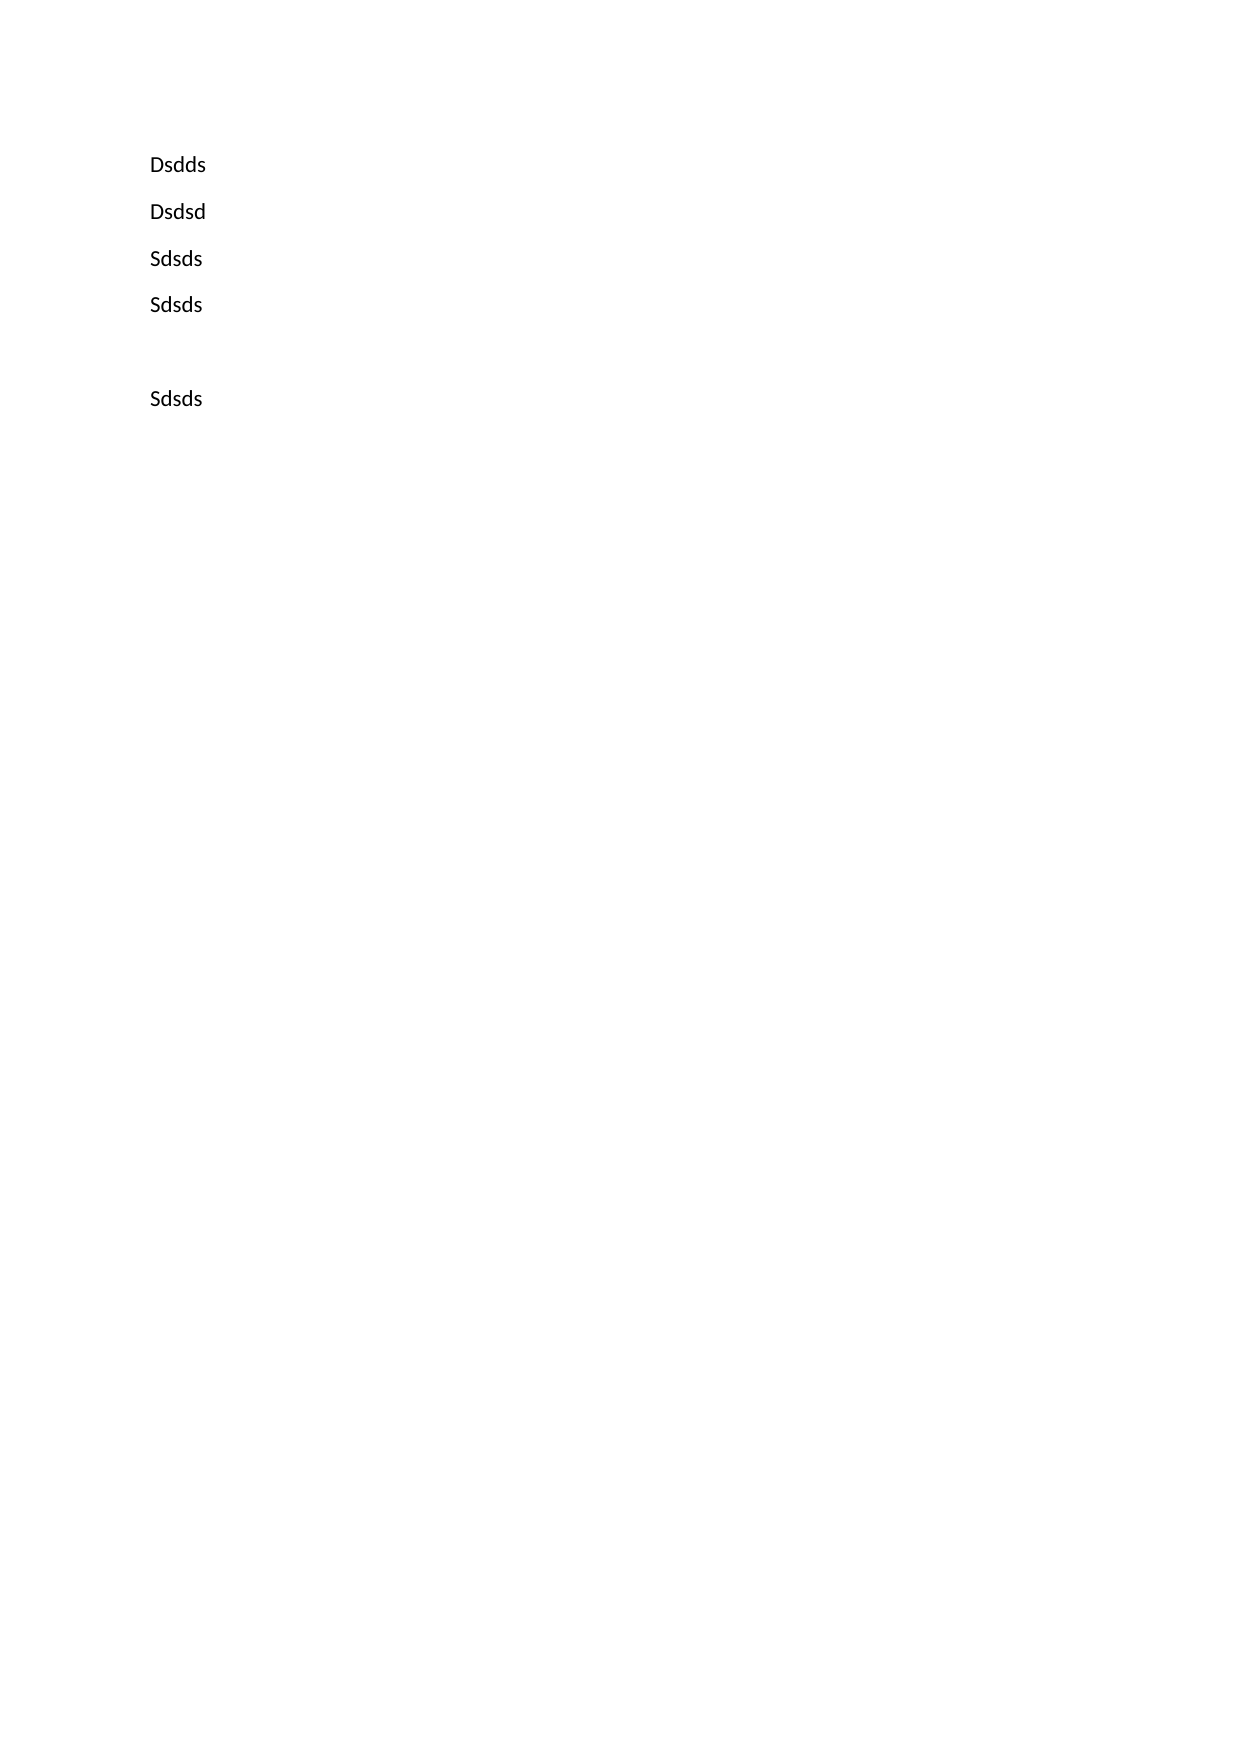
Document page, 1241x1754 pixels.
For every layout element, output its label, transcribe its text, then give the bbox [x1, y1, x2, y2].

text Sdsds [150, 384, 1090, 412]
text Dsdsd [150, 197, 1090, 225]
text Dsdds [150, 150, 1090, 178]
text Sdsds [150, 244, 1090, 272]
text Sdsds [150, 291, 1090, 319]
